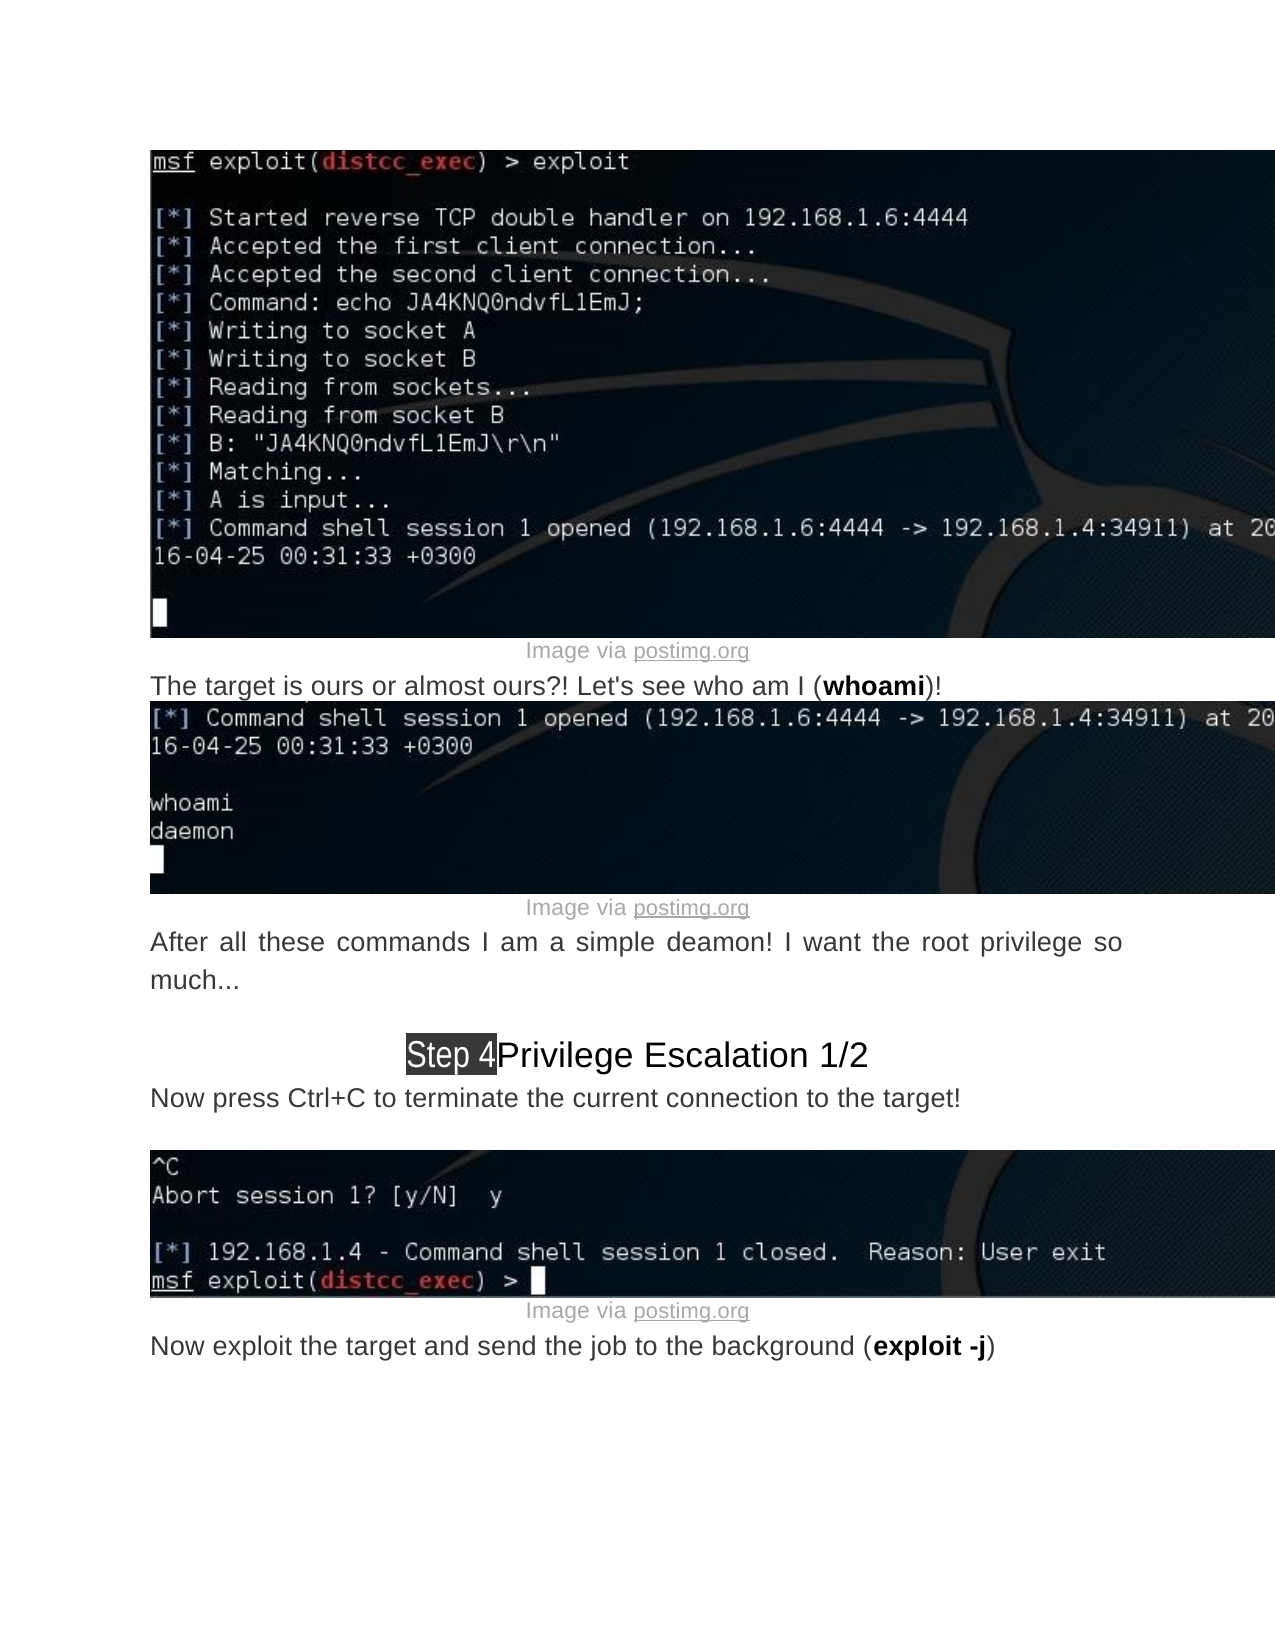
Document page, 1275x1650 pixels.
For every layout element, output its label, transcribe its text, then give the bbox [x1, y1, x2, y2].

text Now press Ctrl+C to terminate the current connection to the target! [150, 1075, 1125, 1113]
text The target is ours or almost ours?! Let's see who am I (whoami)! [150, 664, 1125, 701]
text Now exploit the target and send the job to the background (exploit -j) [150, 1324, 1125, 1361]
picture [150, 1150, 1275, 1298]
text Image via postimg.org [150, 1298, 1125, 1324]
text Image via postimg.org [150, 638, 1125, 664]
text Step 4Privilege Escalation 1/2 [150, 1032, 1125, 1075]
text Image via postimg.org [150, 894, 1125, 920]
text After all these commands I am a simple deamon! I want the root privilege so much... [150, 920, 1125, 995]
picture [150, 701, 1275, 894]
picture [150, 150, 1275, 638]
